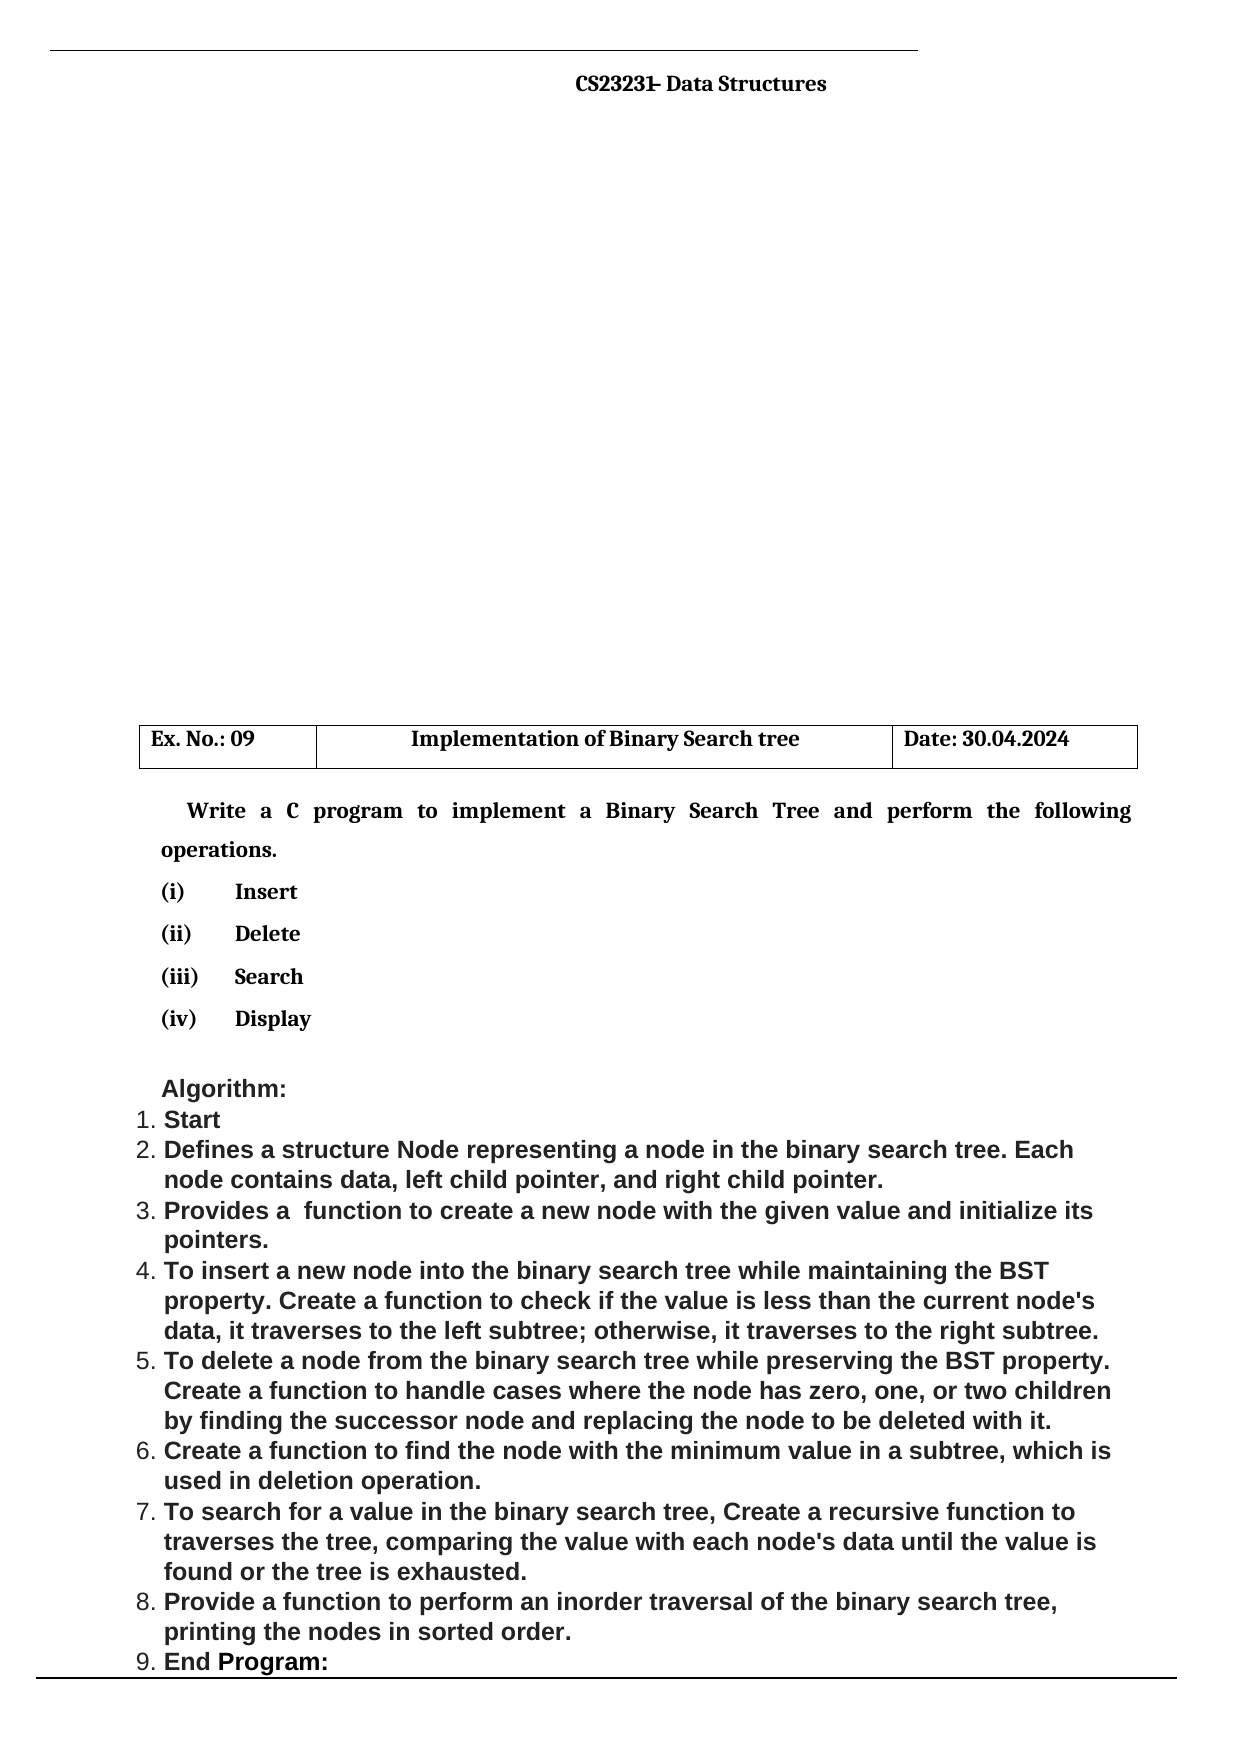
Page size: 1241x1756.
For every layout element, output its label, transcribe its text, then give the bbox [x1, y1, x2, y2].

list To insert a new node into the binary search tree while maintaining the BST property. Create a function to check if the value is less than the current node's data, it traverses to the left subtree; otherwise, it traverses to the right subtree. [136, 1256, 1132, 1344]
text Write a C program to implement a Binary Search Tree and perform the following operations. [161, 798, 1132, 863]
list To delete a node from the binary search tree while preserving the BST property. Create a function to handle cases where the node has zero, one, or two children by finding the successor node and replacing the node to be deleted with it. [136, 1346, 1132, 1435]
text Algorithm: [135, 1074, 471, 1103]
list Display [160, 1006, 1132, 1033]
list Search [160, 964, 1132, 990]
list Start [136, 1105, 1132, 1134]
picture [627, 77, 640, 90]
list To search for a value in the binary search tree, Create a recursive function to traverses the tree, comparing the value with each node's data until the value is found or the tree is exhausted. [136, 1497, 1132, 1585]
list Create a function to find the node with the minimum value in a subtree, which is used in deletion operation. [136, 1436, 1132, 1495]
picture [671, 77, 677, 90]
list End Program: [136, 1647, 1132, 1676]
picture [573, 66, 843, 90]
picture [777, 81, 782, 90]
picture [766, 81, 774, 90]
list Provide a function to perform an inorder traversal of the binary search tree, printing the nodes in sorted order. [136, 1587, 1132, 1646]
list Provides a function to create a new node with the given value and initialize its pointers. [136, 1196, 1132, 1254]
list Delete [160, 921, 1132, 947]
list Insert [160, 878, 1132, 905]
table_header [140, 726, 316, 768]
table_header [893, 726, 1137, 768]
list Defines a structure Node representing a node in the binary search tree. Each node contains data, left child pointer, and right child pointer. [136, 1135, 1132, 1194]
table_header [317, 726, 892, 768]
